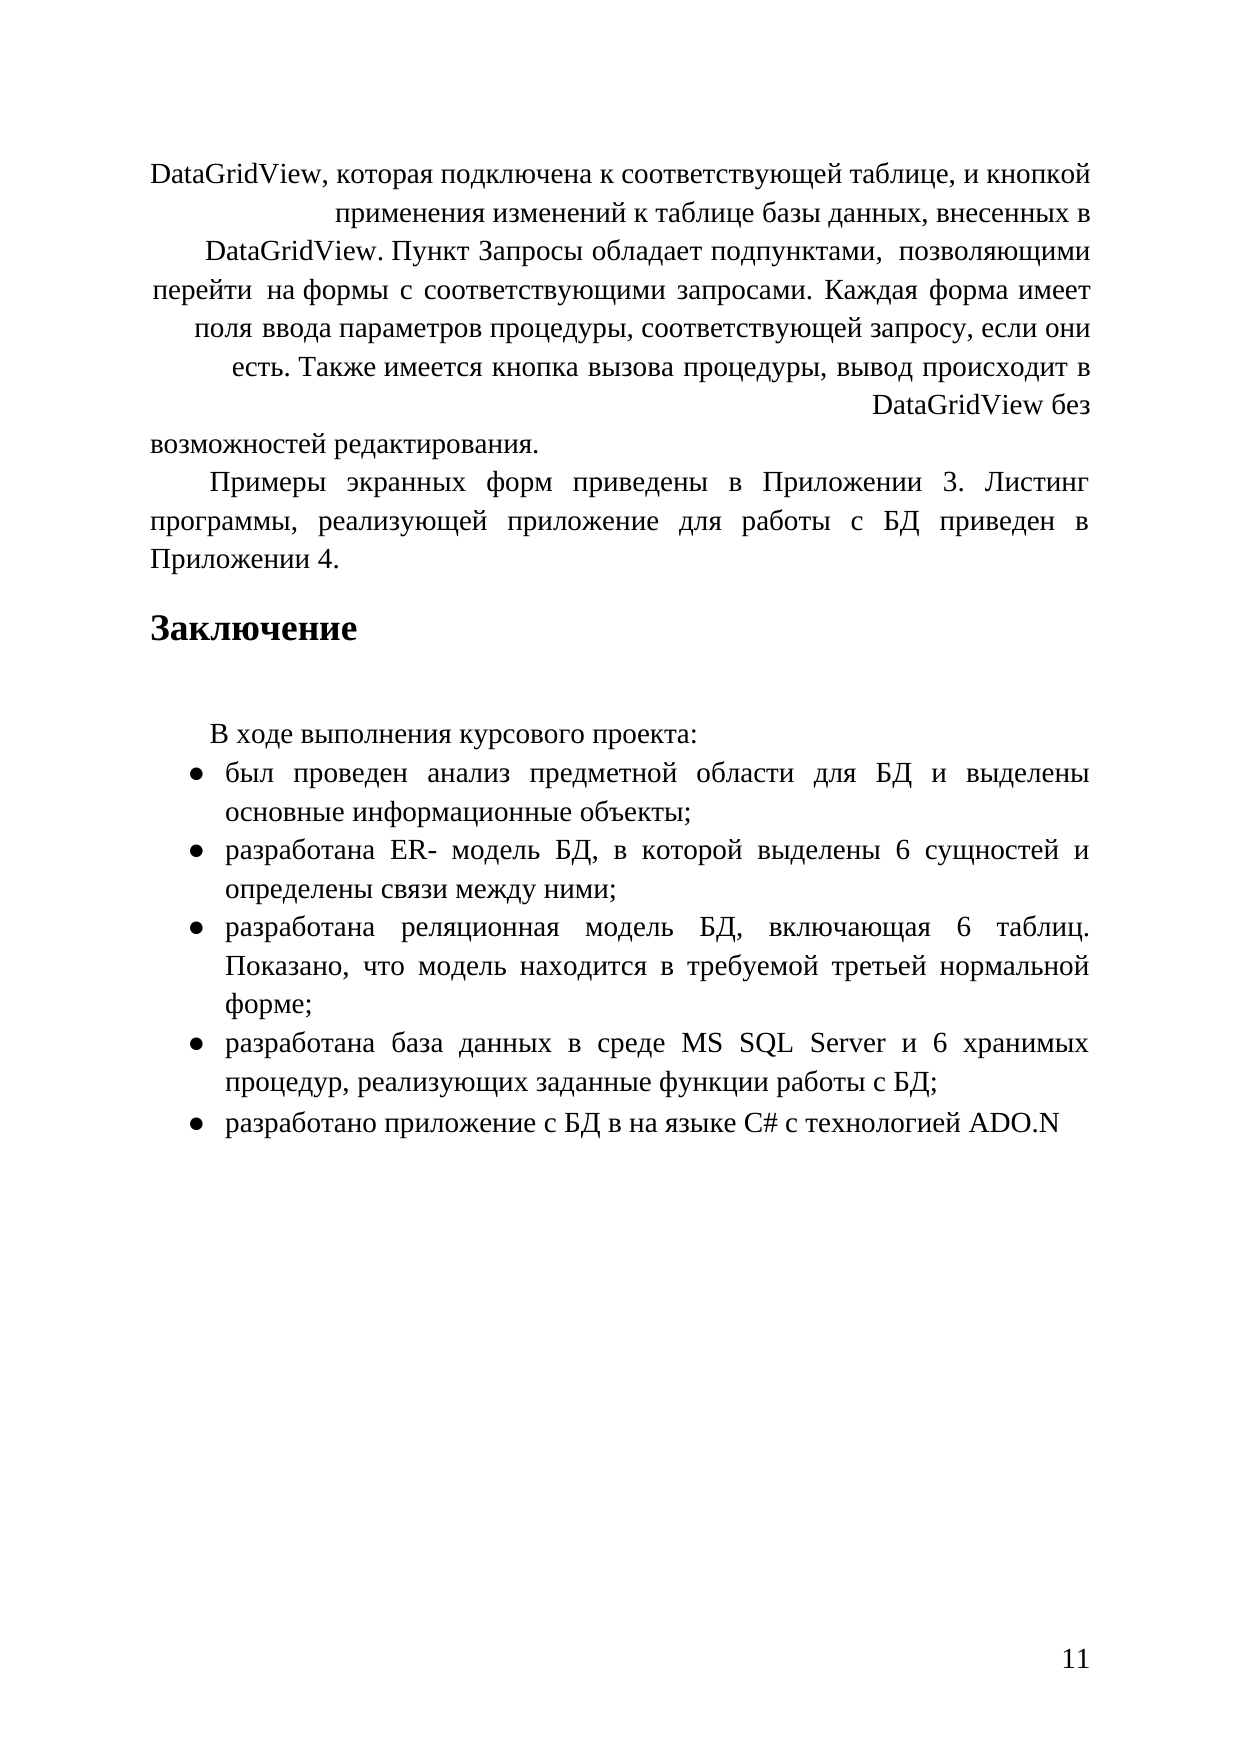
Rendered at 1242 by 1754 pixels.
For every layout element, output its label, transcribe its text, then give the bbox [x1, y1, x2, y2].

text возможностей редактирования. [150, 426, 1110, 459]
list разработана база данных в среде MS SQL Server и 6 хранимых процедур, реализующих заданные функции работы с БД; [187, 1025, 1089, 1097]
list разработана реляционная модель БД, включающая 6 таблиц. Показано, что модель находится в требуемой третьей нормальной форме; [187, 909, 1090, 1020]
list разработана ER- модель БД, в которой выделены 6 сущностей и определены связи между ними; [187, 832, 1090, 904]
text В ходе выполнения курсового проекта: [209, 716, 1110, 750]
text Примеры экранных форм приведены в Приложении 3. Листинг программы, реализующей приложение для работы с БД приведен в Приложении 4. [150, 464, 1089, 575]
subtitle Заключение [150, 605, 1110, 648]
list разработано приложение с БД в на языке С# с технологией ADO.N [187, 1105, 1110, 1139]
text DataGridView, которая подключена к соответствующей таблице, и кнопкой применения изменений к таблице базы данных, внесенных в DataGridView. Пункт Запросы обладает подпунктами, позволяющими перейти на формы с соответствующими запросами. Каждая форма имеет поля ввода параметров процедуры, соответствующей запросу, если они есть. Также имеется кнопка вызова процедуры, вывод происходит в DataGridView без [150, 156, 1090, 421]
list был проведен анализ предметной области для БД и выделены основные информационные объекты; [187, 755, 1090, 827]
